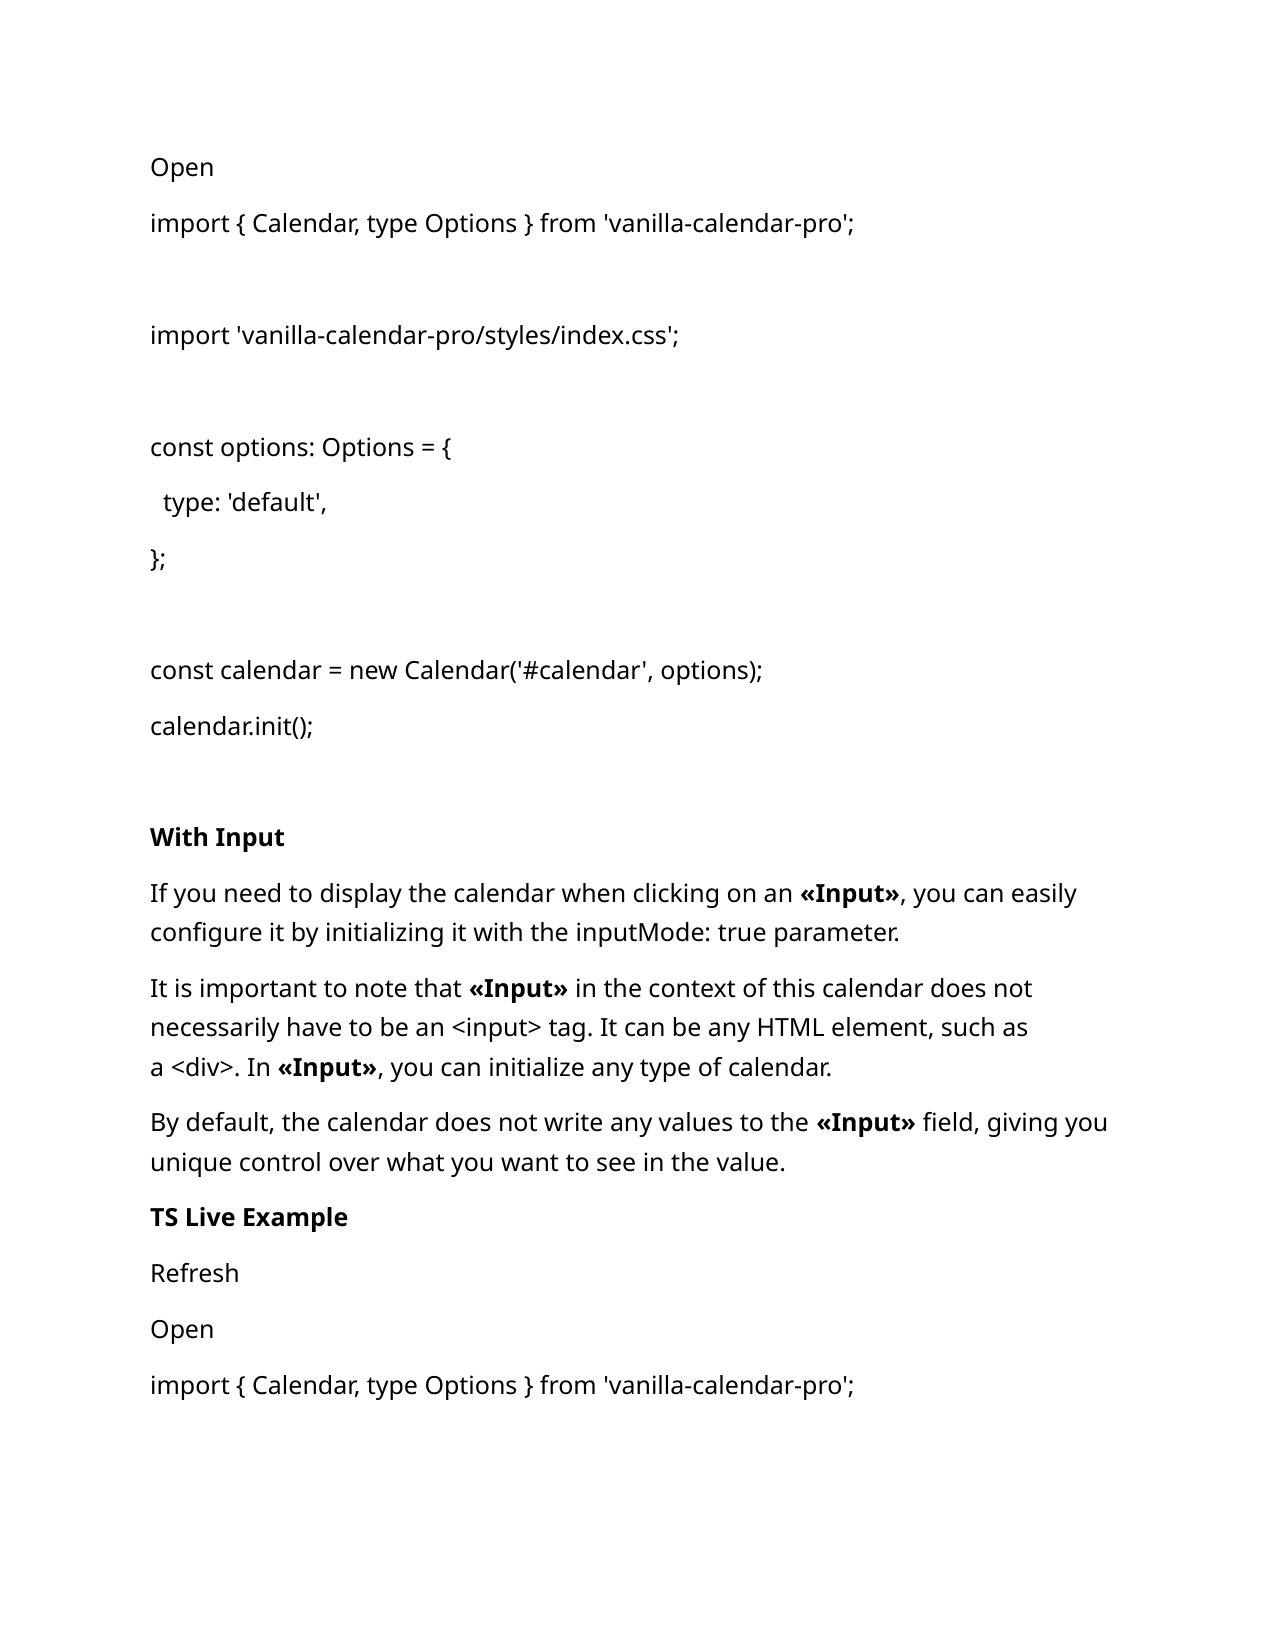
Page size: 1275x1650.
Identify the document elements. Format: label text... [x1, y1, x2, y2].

text const options: Options = { [150, 429, 1125, 463]
text type: 'default', [150, 485, 1125, 519]
text calendar.init(); [150, 708, 1125, 742]
text Open [150, 150, 1125, 184]
text Refresh [150, 1256, 1125, 1290]
text import { Calendar, type Options } from 'vanilla-calendar-pro'; [150, 1367, 1125, 1402]
text }; [150, 541, 1125, 575]
text With Input [150, 820, 1125, 854]
text If you need to display the calendar when clicking on an «Input», you can easily configure it by initializing it with the inputMode: true parameter. [150, 876, 1125, 949]
text import 'vanilla-calendar-pro/styles/index.css'; [150, 317, 1125, 352]
text import { Calendar, type Options } from 'vanilla-calendar-pro'; [150, 206, 1125, 240]
text const calendar = new Calendar('#calendar', options); [150, 652, 1125, 687]
text Open [150, 1312, 1125, 1346]
text It is important to note that «Input» in the context of this calendar does not necessarily have to be an <input> tag. It can be any HTML element, such as a <div>. In «Input», you can initialize any type of calendar. [150, 971, 1125, 1083]
text By default, the calendar does not write any values to the «Input» field, giving you unique control over what you want to see in the value. [150, 1105, 1125, 1178]
text TS Live Example [150, 1200, 1125, 1234]
